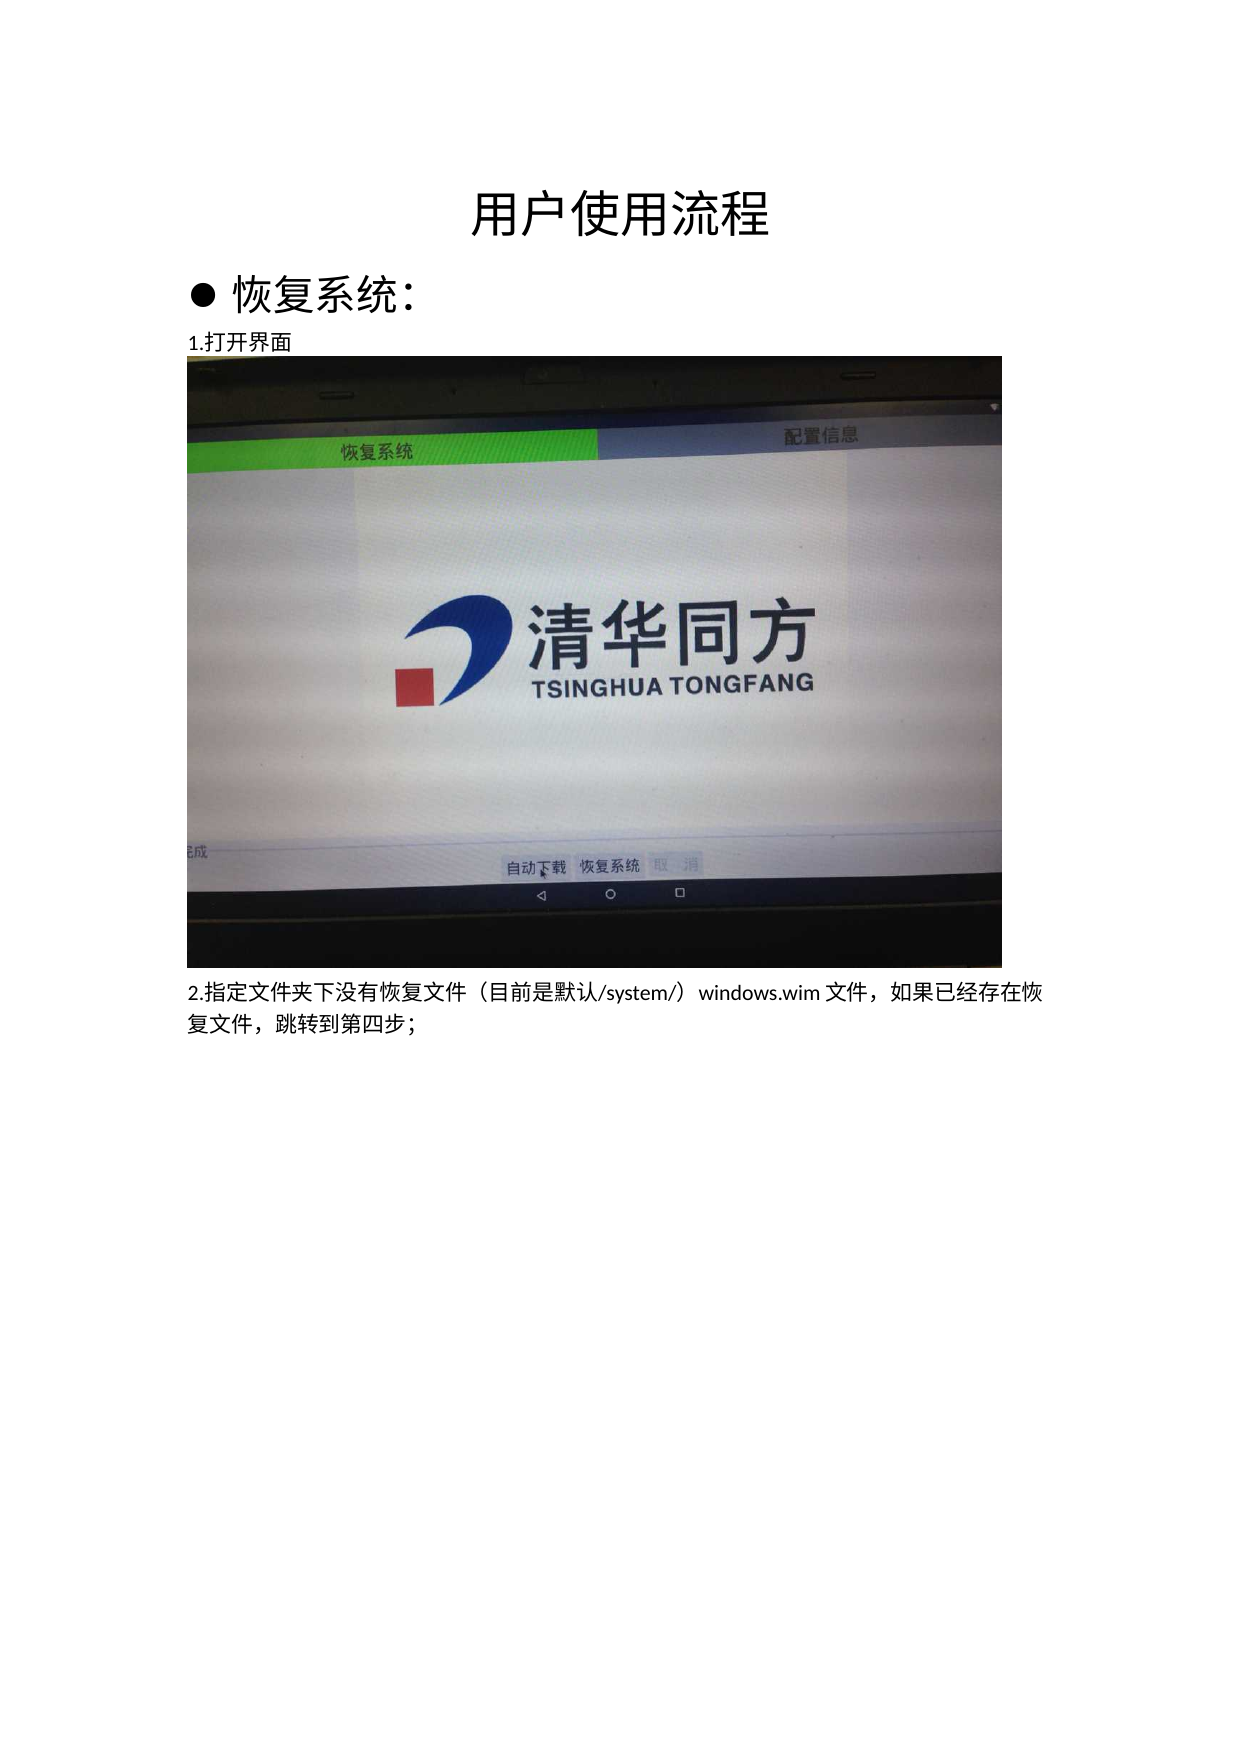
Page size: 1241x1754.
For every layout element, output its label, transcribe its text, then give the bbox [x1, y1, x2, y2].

text 2.指定文件夹下没有恢复文件（目前是默认/system/）windows.wim文件，如果已经存在恢复文件，跳转到第四步； [187, 974, 1053, 1039]
text 用户使用流程 [187, 162, 1053, 259]
text 1.打开界面 [187, 324, 1053, 357]
picture [187, 356, 1002, 968]
list 恢复系统： [187, 259, 1053, 324]
